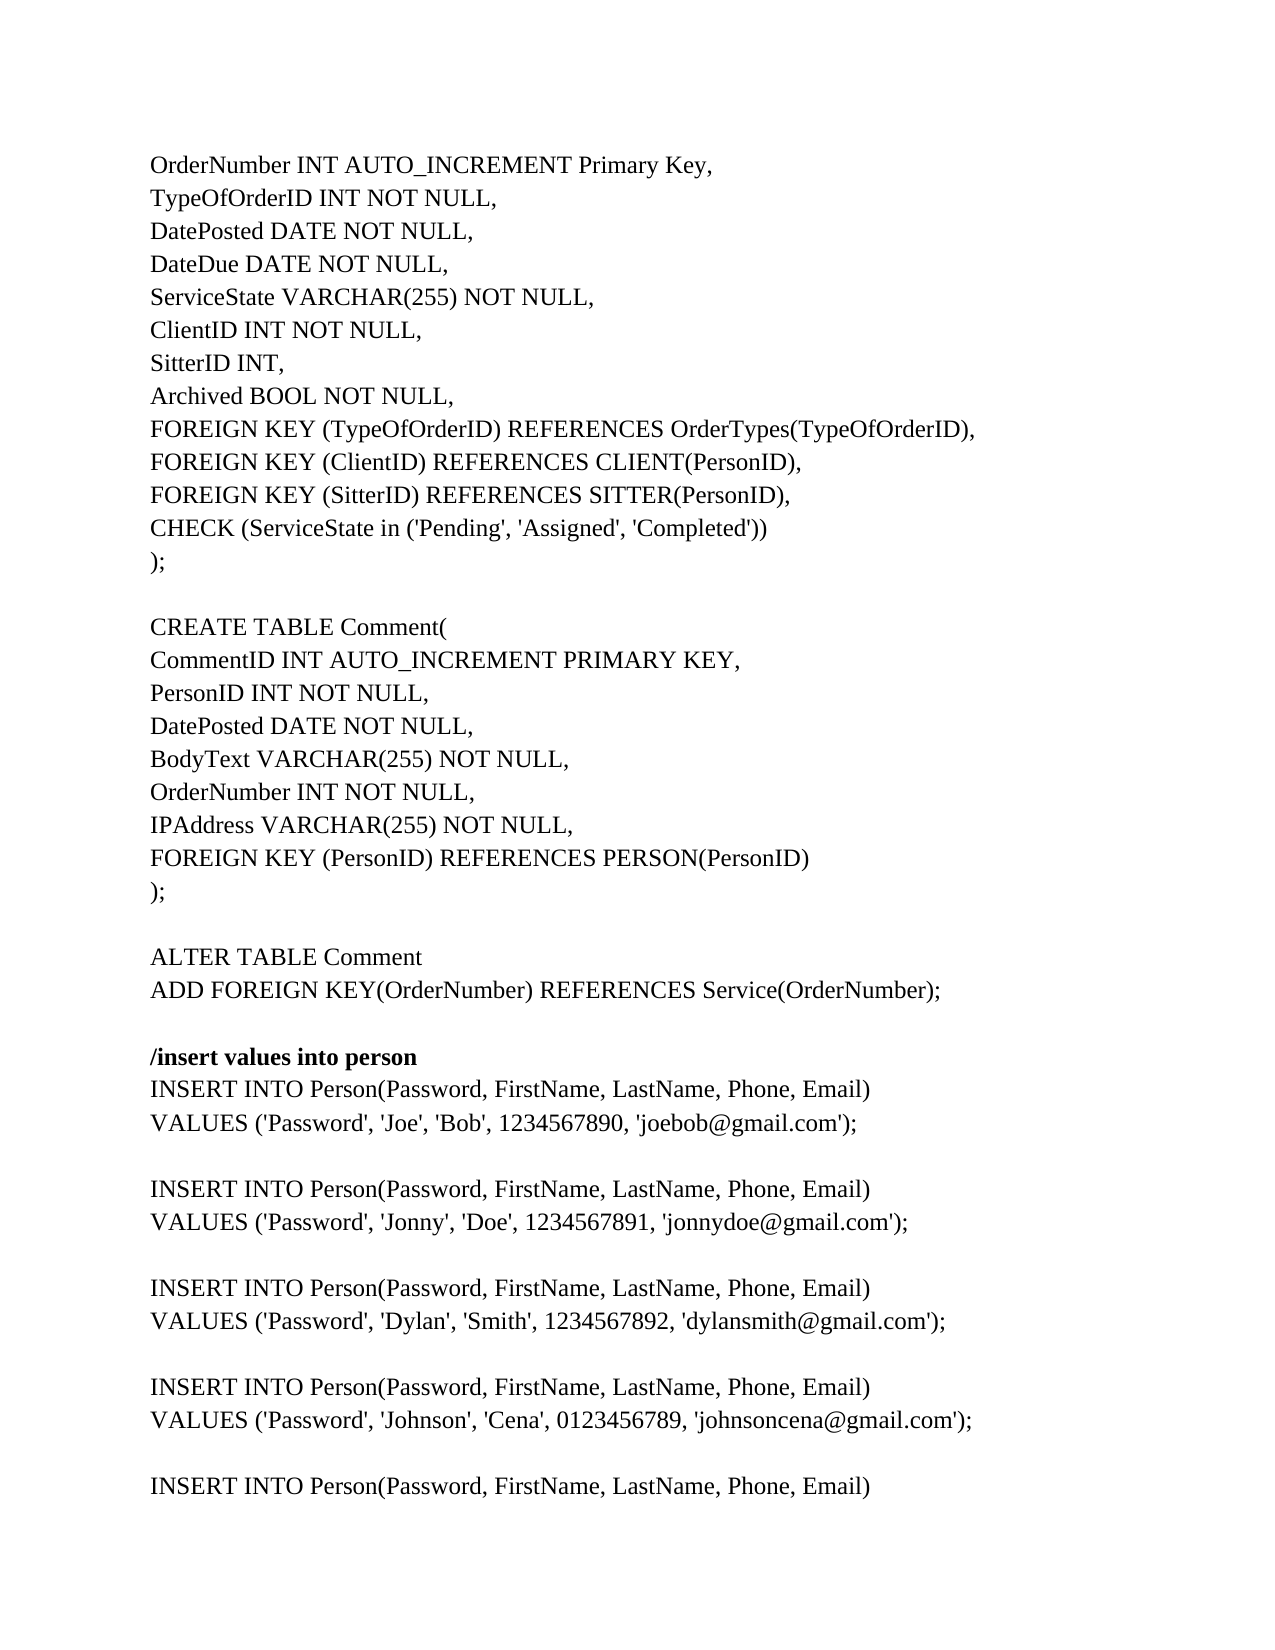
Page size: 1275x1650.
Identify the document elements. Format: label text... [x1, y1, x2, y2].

text ServiceState VARCHAR(255) NOT NULL, [150, 282, 1125, 311]
text VALUES ('Password', 'Johnson', 'Cena', 0123456789, 'johnsoncena@gmail.com'); [150, 1405, 1125, 1433]
text ClientID INT NOT NULL, [150, 315, 1125, 344]
text CHECK (ServiceState in ('Pending', 'Assigned', 'Completed')) [150, 513, 1125, 542]
text BodyText VARCHAR(255) NOT NULL, [150, 744, 1125, 773]
text VALUES ('Password', 'Dylan', 'Smith', 1234567892, 'dylansmith@gmail.com'); [150, 1306, 1125, 1334]
text PersonID INT NOT NULL, [150, 678, 1125, 707]
text FOREIGN KEY (SitterID) REFERENCES SITTER(PersonID), [150, 480, 1125, 509]
text DateDue DATE NOT NULL, [150, 249, 1125, 278]
text DatePosted DATE NOT NULL, [150, 711, 1125, 740]
text INSERT INTO Person(Password, FirstName, LastName, Phone, Email) [150, 1174, 1125, 1202]
text FOREIGN KEY (ClientID) REFERENCES CLIENT(PersonID), [150, 447, 1125, 476]
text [150, 1471, 1125, 1499]
text OrderNumber INT AUTO_INCREMENT Primary Key, [150, 150, 1125, 179]
text INSERT INTO Person(Password, FirstName, LastName, Phone, Email) [150, 1074, 1125, 1103]
text DatePosted DATE NOT NULL, [150, 216, 1125, 245]
text Archived BOOL NOT NULL, [150, 381, 1125, 410]
text INSERT INTO Person(Password, FirstName, LastName, Phone, Email) [150, 1273, 1125, 1301]
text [150, 1372, 1125, 1401]
text CREATE TABLE Comment( [150, 612, 1125, 641]
text FOREIGN KEY (PersonID) REFERENCES PERSON(PersonID) [150, 843, 1125, 872]
text ); [150, 546, 1125, 575]
text ALTER TABLE Comment [150, 942, 1125, 971]
text SitterID INT, [150, 348, 1125, 377]
text VALUES ('Password', 'Joe', 'Bob', 1234567890, 'joebob@gmail.com'); [150, 1108, 1125, 1136]
text TypeOfOrderID INT NOT NULL, [150, 183, 1125, 212]
text OrderNumber INT NOT NULL, [150, 777, 1125, 806]
text FOREIGN KEY (TypeOfOrderID) REFERENCES OrderTypes(TypeOfOrderID), [150, 414, 1125, 443]
text CommentID INT AUTO_INCREMENT PRIMARY KEY, [150, 645, 1125, 674]
text IPAddress VARCHAR(255) NOT NULL, [150, 810, 1125, 839]
text ADD FOREIGN KEY(OrderNumber) REFERENCES Service(OrderNumber); [150, 976, 1125, 1004]
text ); [150, 876, 1125, 905]
text /insert values into person [150, 1042, 1125, 1070]
text VALUES ('Password', 'Jonny', 'Doe', 1234567891, 'jonnydoe@gmail.com'); [150, 1207, 1125, 1235]
